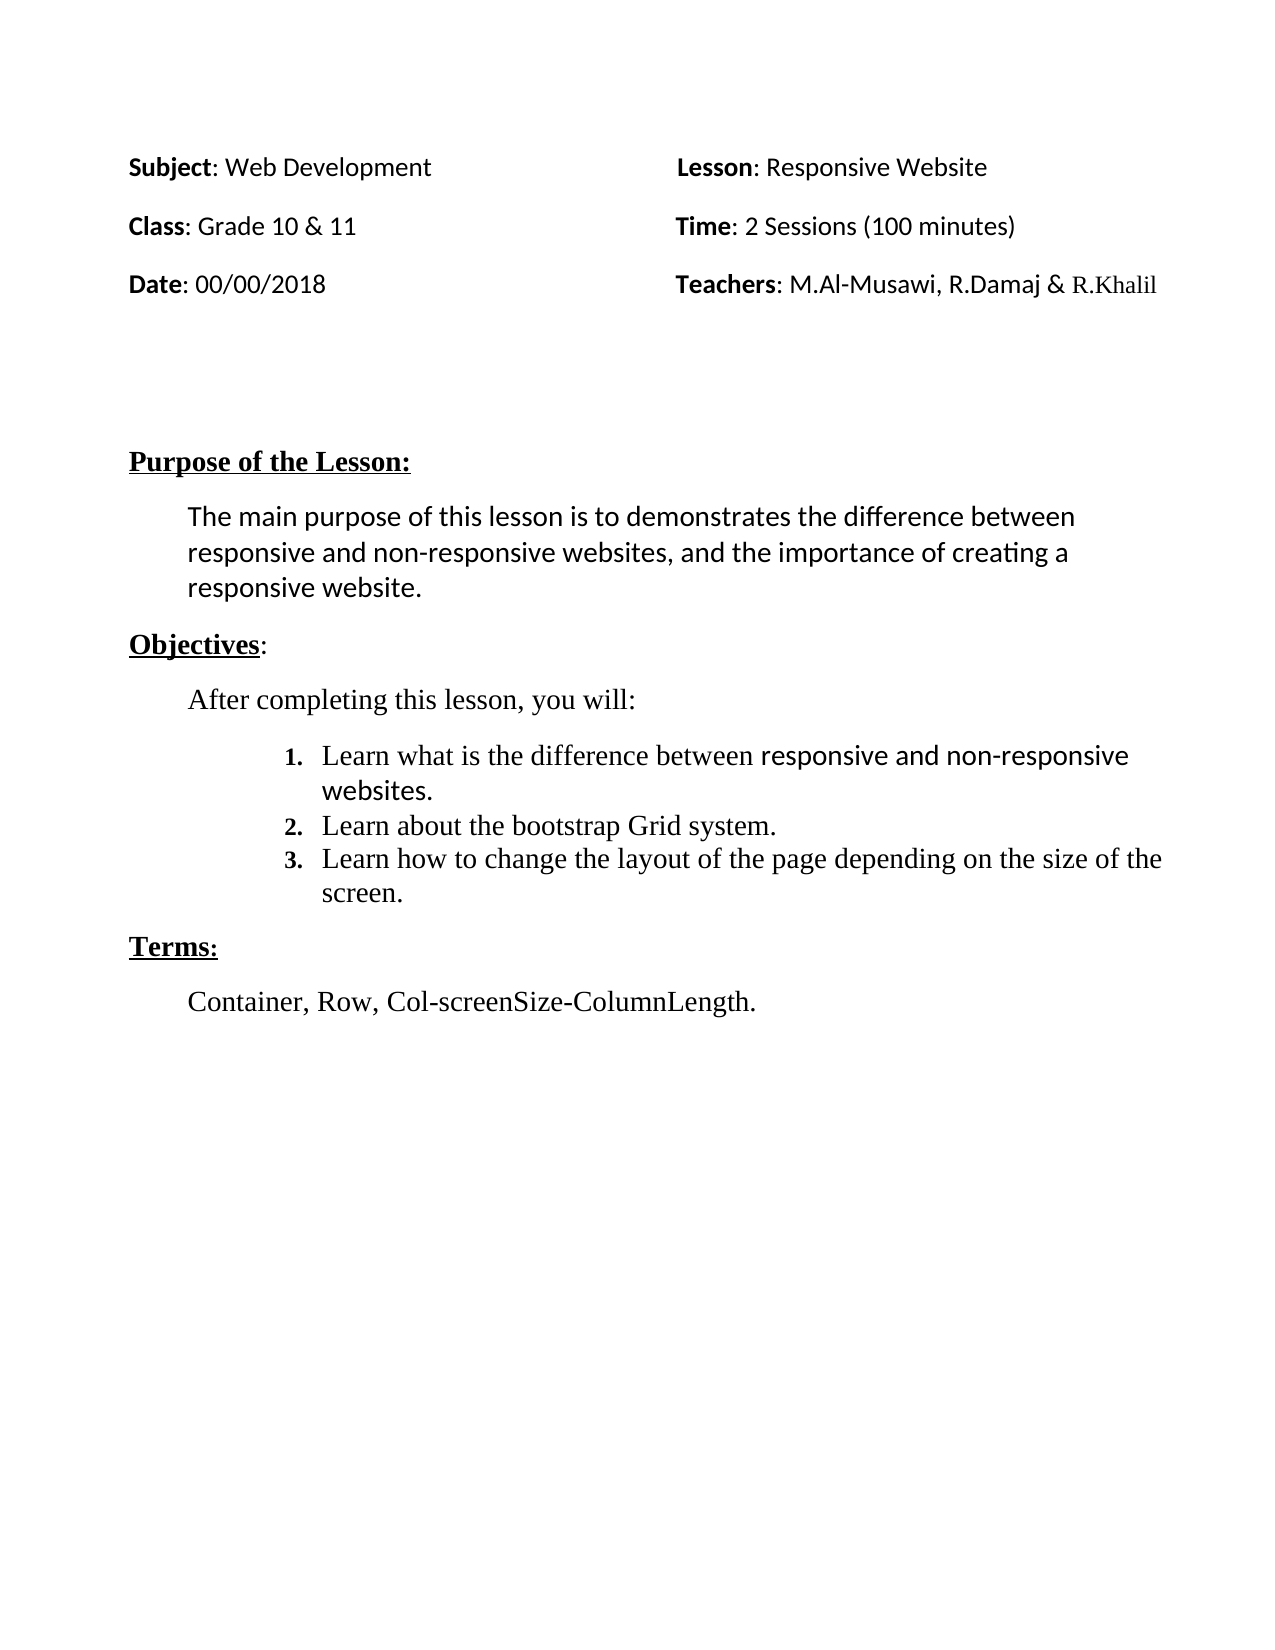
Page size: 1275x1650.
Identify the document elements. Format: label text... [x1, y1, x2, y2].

text Subject: Web Development Lesson: Responsive Website [128, 150, 1177, 183]
text Class: Grade 10 & 11 Time: 2 Sessions (100 minutes) [128, 209, 1177, 242]
list Learn how to change the layout of the page depending on the size of the screen. [284, 841, 1177, 908]
text Purpose of the Lesson: [128, 444, 1177, 477]
list Learn about the bootstrap Grid system. [284, 808, 1177, 841]
text Container, Row, Col-screenSize-ColumnLength. [128, 984, 1177, 1017]
text The main purpose of this lesson is to demonstrates the difference between responsive and non-responsive websites, and the importance of creating a responsive website. [187, 498, 1177, 605]
list Learn what is the difference between responsive and non-responsive websites. [284, 737, 1177, 808]
text Date: 00/00/2018 Teachers: M.Al-Musawi, R.Damaj & R.Khalil [128, 267, 1177, 301]
text After completing this lesson, you will: [187, 682, 1177, 716]
text Objectives: [128, 626, 1177, 661]
text Terms: [128, 929, 1177, 963]
